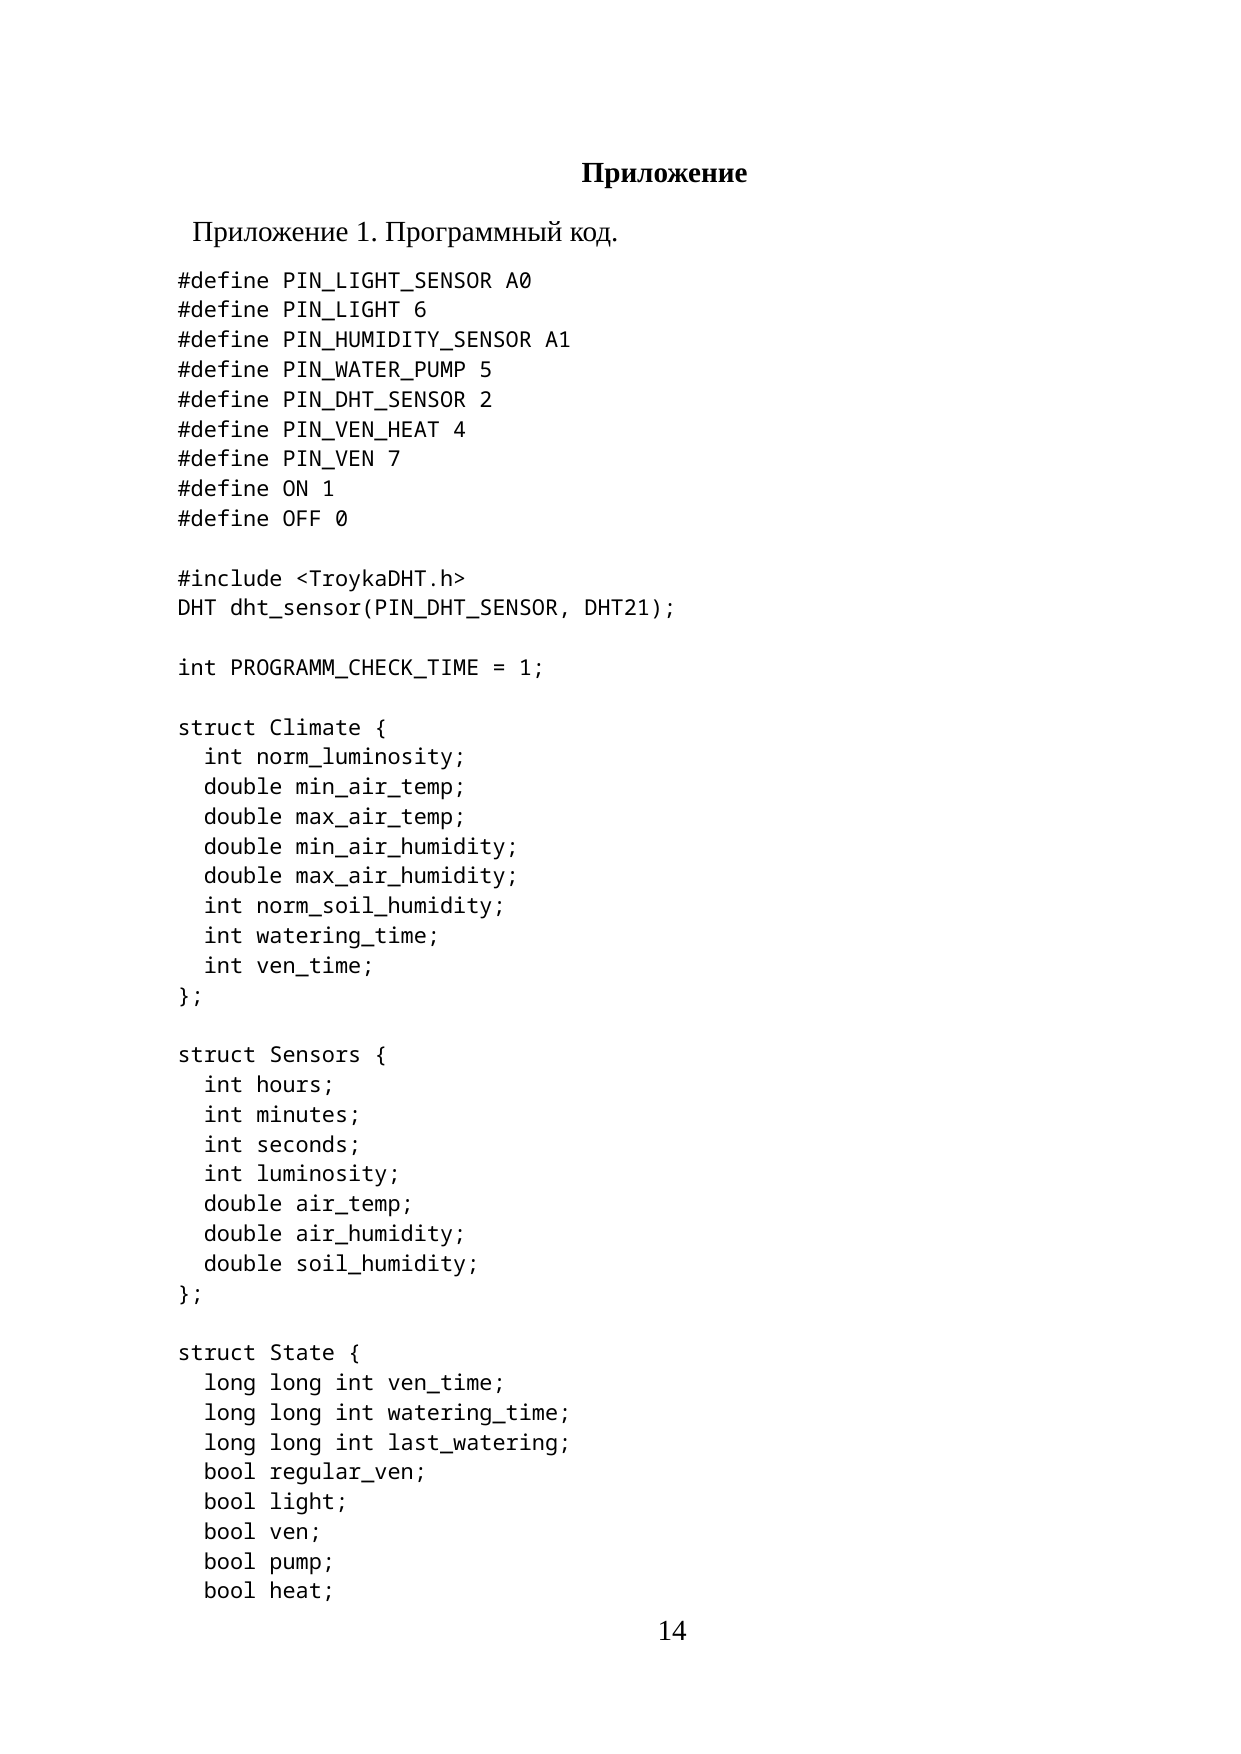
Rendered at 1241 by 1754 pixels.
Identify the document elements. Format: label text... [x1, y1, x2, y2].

text int ven_time; [177, 950, 1152, 979]
text #define PIN_LIGHT 6 [177, 294, 1152, 324]
text bool heat; [177, 1575, 1152, 1605]
text long long int ven_time; [177, 1367, 1152, 1397]
text struct Climate { [177, 711, 1152, 741]
text }; [177, 1277, 1152, 1307]
text int seconds; [177, 1128, 1152, 1158]
text long long int watering_time; [177, 1397, 1152, 1426]
text int norm_soil_humidity; [177, 890, 1152, 920]
text double max_air_humidity; [177, 860, 1152, 890]
text double min_air_humidity; [177, 831, 1152, 860]
text DHT dht_sensor(PIN_DHT_SENSOR, DHT21); [177, 592, 1152, 622]
text Приложение 1. Программный код. [118, 214, 1152, 248]
text bool regular_ven; [177, 1456, 1152, 1486]
subtitle Приложение [177, 156, 1152, 189]
text bool pump; [177, 1546, 1152, 1575]
text #include <TroykaDHT.h> [177, 562, 1152, 592]
text #define OFF 0 [177, 503, 1152, 533]
text }; [177, 979, 1152, 1009]
text #define ON 1 [177, 473, 1152, 503]
text #define PIN_WATER_PUMP 5 [177, 354, 1152, 384]
text #define PIN_HUMIDITY_SENSOR A1 [177, 324, 1152, 354]
text long long int last_watering; [177, 1426, 1152, 1456]
text int hours; [177, 1069, 1152, 1099]
text double soil_humidity; [177, 1248, 1152, 1277]
text bool light; [177, 1486, 1152, 1516]
text int norm_luminosity; [177, 741, 1152, 771]
text double air_temp; [177, 1188, 1152, 1218]
text bool ven; [177, 1516, 1152, 1546]
text #define PIN_DHT_SENSOR 2 [177, 384, 1152, 413]
text struct State { [177, 1337, 1152, 1367]
text int PROGRAMM_CHECK_TIME = 1; [177, 652, 1152, 682]
text int watering_time; [177, 920, 1152, 950]
text #define PIN_VEN_HEAT 4 [177, 413, 1152, 443]
text struct Sensors { [177, 1039, 1152, 1069]
text #define PIN_LIGHT_SENSOR A0 [177, 264, 1152, 294]
text double min_air_temp; [177, 771, 1152, 801]
text int minutes; [177, 1099, 1152, 1128]
text double air_humidity; [177, 1218, 1152, 1248]
text int luminosity; [177, 1158, 1152, 1188]
text double max_air_temp; [177, 801, 1152, 831]
text #define PIN_VEN 7 [177, 443, 1152, 473]
